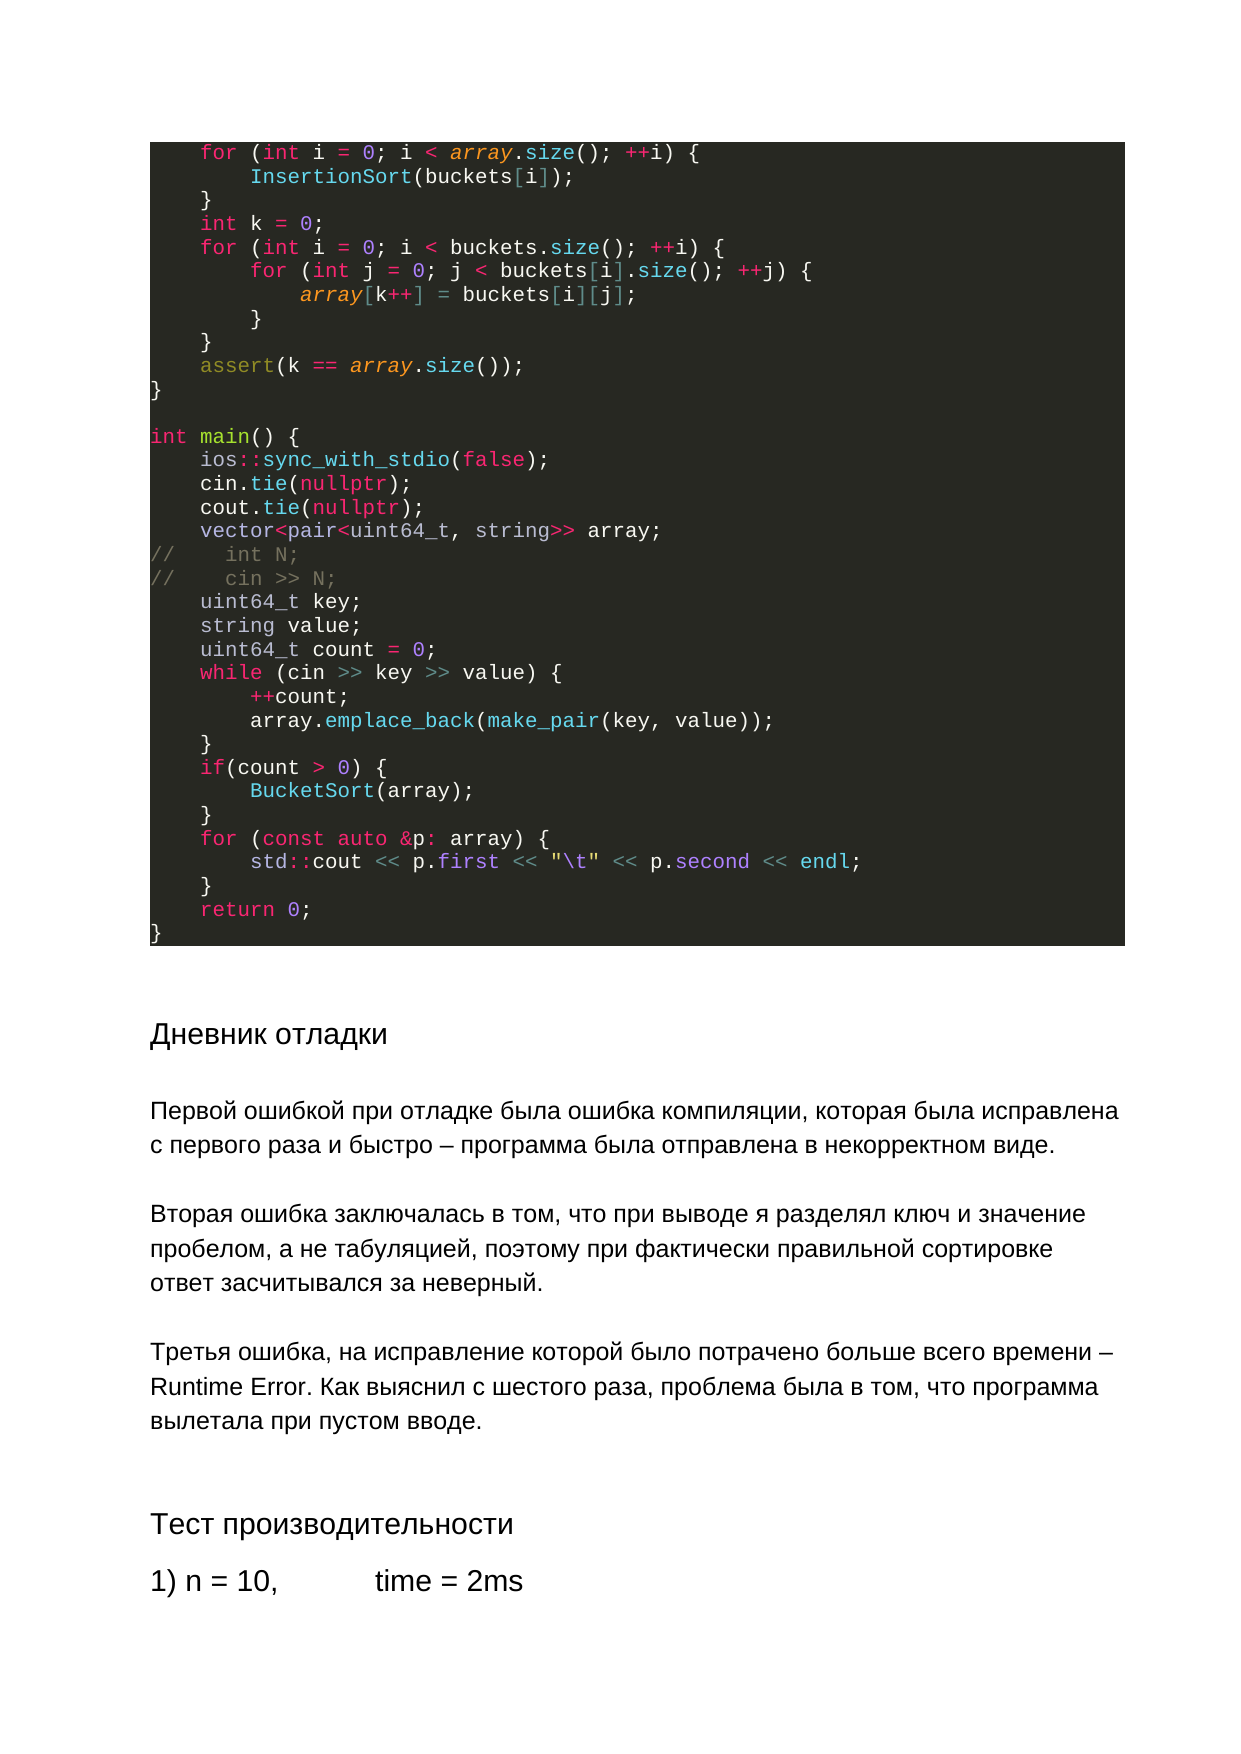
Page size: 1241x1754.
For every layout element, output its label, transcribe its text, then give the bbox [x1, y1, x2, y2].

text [150, 142, 1125, 946]
text Тест производительности [150, 1506, 1125, 1567]
text 1) n = 10, time = 2ms [150, 1567, 1125, 1598]
text Первой ошибкой при отладке была ошибка компиляции, которая была исправлена с первого раза и быстро – программа была отправлена в некорректном виде. [150, 1092, 1125, 1161]
text Вторая ошибка заключалась в том, что при выводе я разделял ключ и значение пробелом, а не табуляцией, поэтому при фактически правильной сортировке ответ засчитывался за неверный. [150, 1195, 1125, 1299]
text Третья ошибка, на исправление которой было потрачено больше всего времени – Runtime Error. Как выяснил с шестого раза, проблема была в том, что программа вылетала при пустом вводе. [150, 1333, 1125, 1437]
text Дневник отладки [150, 1016, 1125, 1077]
